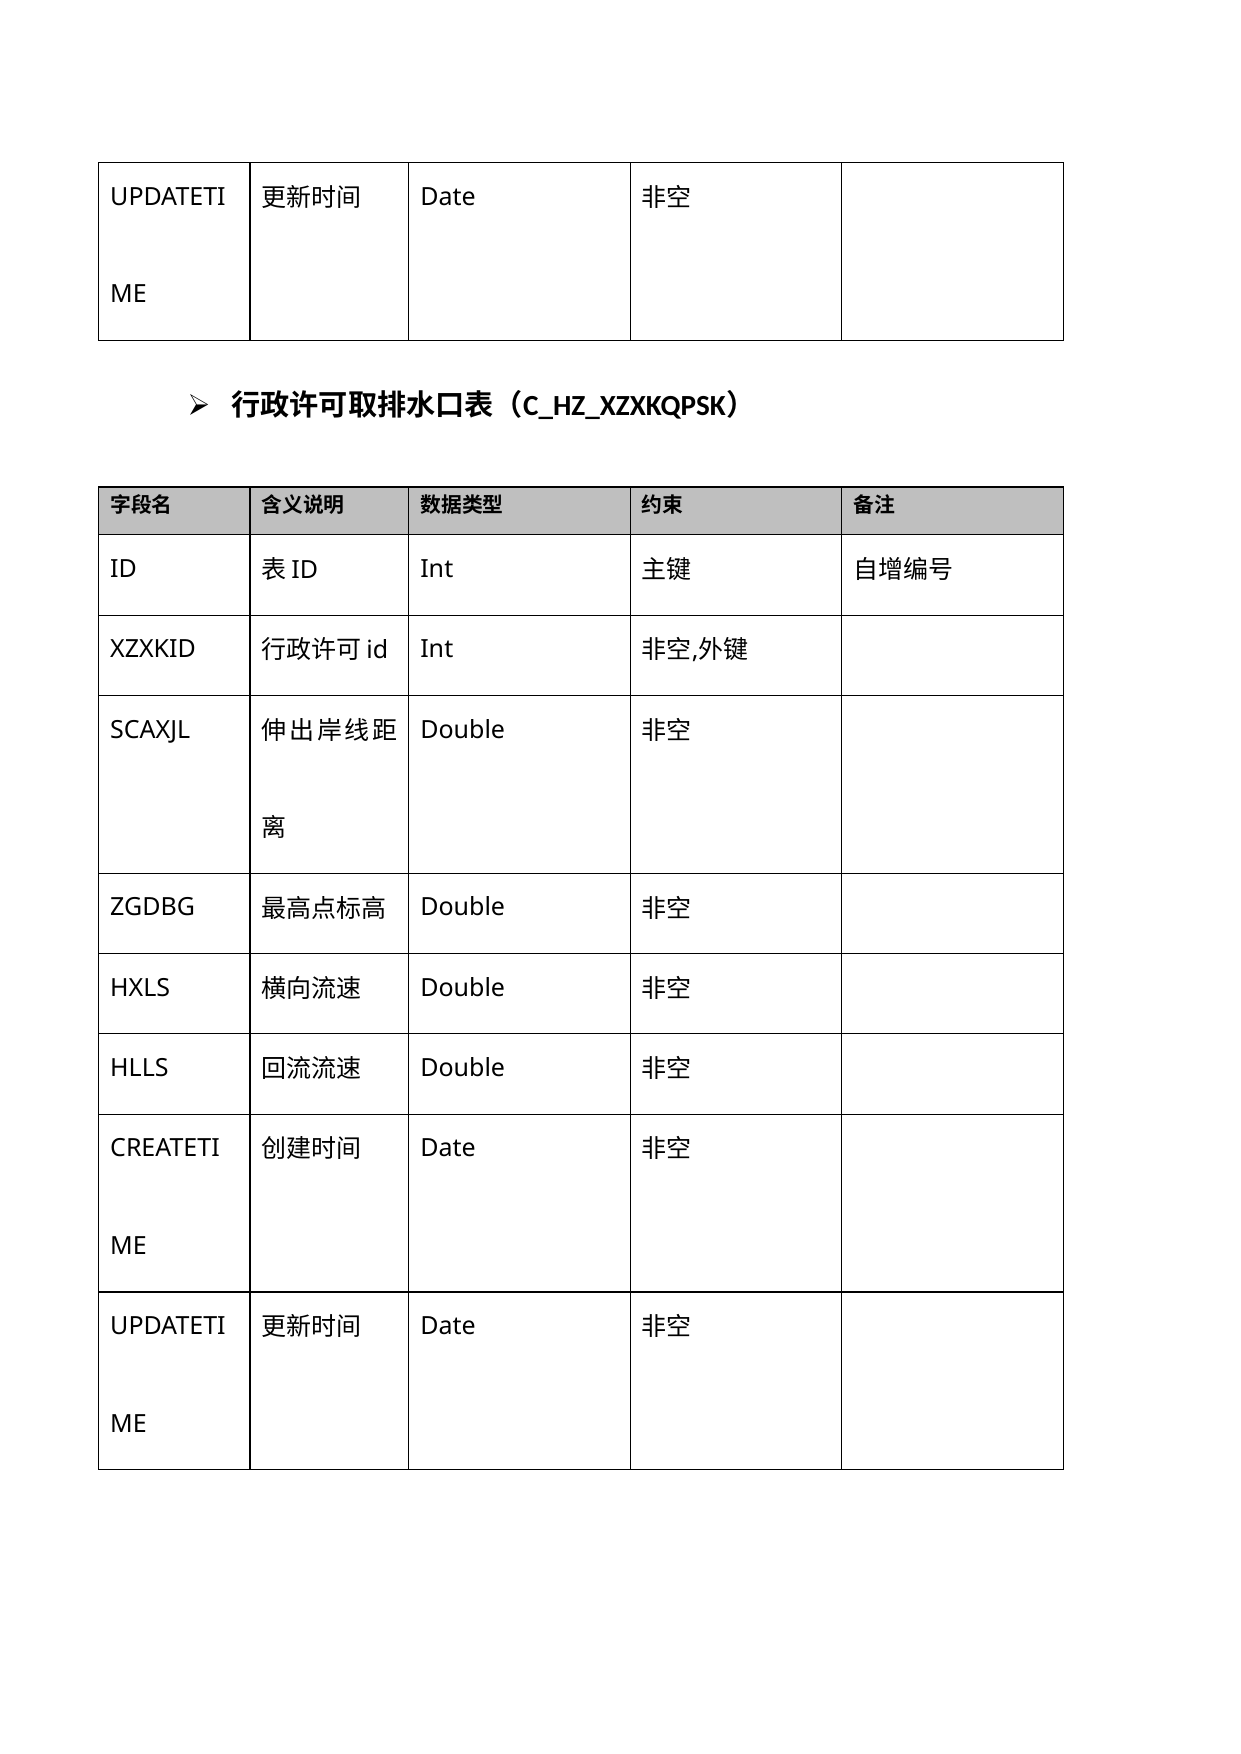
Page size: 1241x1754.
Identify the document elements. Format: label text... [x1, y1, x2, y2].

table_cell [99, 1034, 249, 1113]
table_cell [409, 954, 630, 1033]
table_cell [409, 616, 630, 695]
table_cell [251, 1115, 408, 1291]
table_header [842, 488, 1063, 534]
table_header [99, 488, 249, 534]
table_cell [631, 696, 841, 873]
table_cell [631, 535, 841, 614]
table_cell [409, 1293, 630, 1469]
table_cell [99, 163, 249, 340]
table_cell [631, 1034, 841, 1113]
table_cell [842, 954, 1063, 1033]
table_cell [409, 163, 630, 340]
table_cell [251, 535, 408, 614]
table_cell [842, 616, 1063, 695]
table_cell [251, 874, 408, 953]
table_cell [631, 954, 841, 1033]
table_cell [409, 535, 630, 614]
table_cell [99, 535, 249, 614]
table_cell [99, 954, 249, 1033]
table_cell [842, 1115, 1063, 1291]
subtitle 行政许可取排水口表（C_HZ_XZXKQPSK） [187, 370, 1053, 435]
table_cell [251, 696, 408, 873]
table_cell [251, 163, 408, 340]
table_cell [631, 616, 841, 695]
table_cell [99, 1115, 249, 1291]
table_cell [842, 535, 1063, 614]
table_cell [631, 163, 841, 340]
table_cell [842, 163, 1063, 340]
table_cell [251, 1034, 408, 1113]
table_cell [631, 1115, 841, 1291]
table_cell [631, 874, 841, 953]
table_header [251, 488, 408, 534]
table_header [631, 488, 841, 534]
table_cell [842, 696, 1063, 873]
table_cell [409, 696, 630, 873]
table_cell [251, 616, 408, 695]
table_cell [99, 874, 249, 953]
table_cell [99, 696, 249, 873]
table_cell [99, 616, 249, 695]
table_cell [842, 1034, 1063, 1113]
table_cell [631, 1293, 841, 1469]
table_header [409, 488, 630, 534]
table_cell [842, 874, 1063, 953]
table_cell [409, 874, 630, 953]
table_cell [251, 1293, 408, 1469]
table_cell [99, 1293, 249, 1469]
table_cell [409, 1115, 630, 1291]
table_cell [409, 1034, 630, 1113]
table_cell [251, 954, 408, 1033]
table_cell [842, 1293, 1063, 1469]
